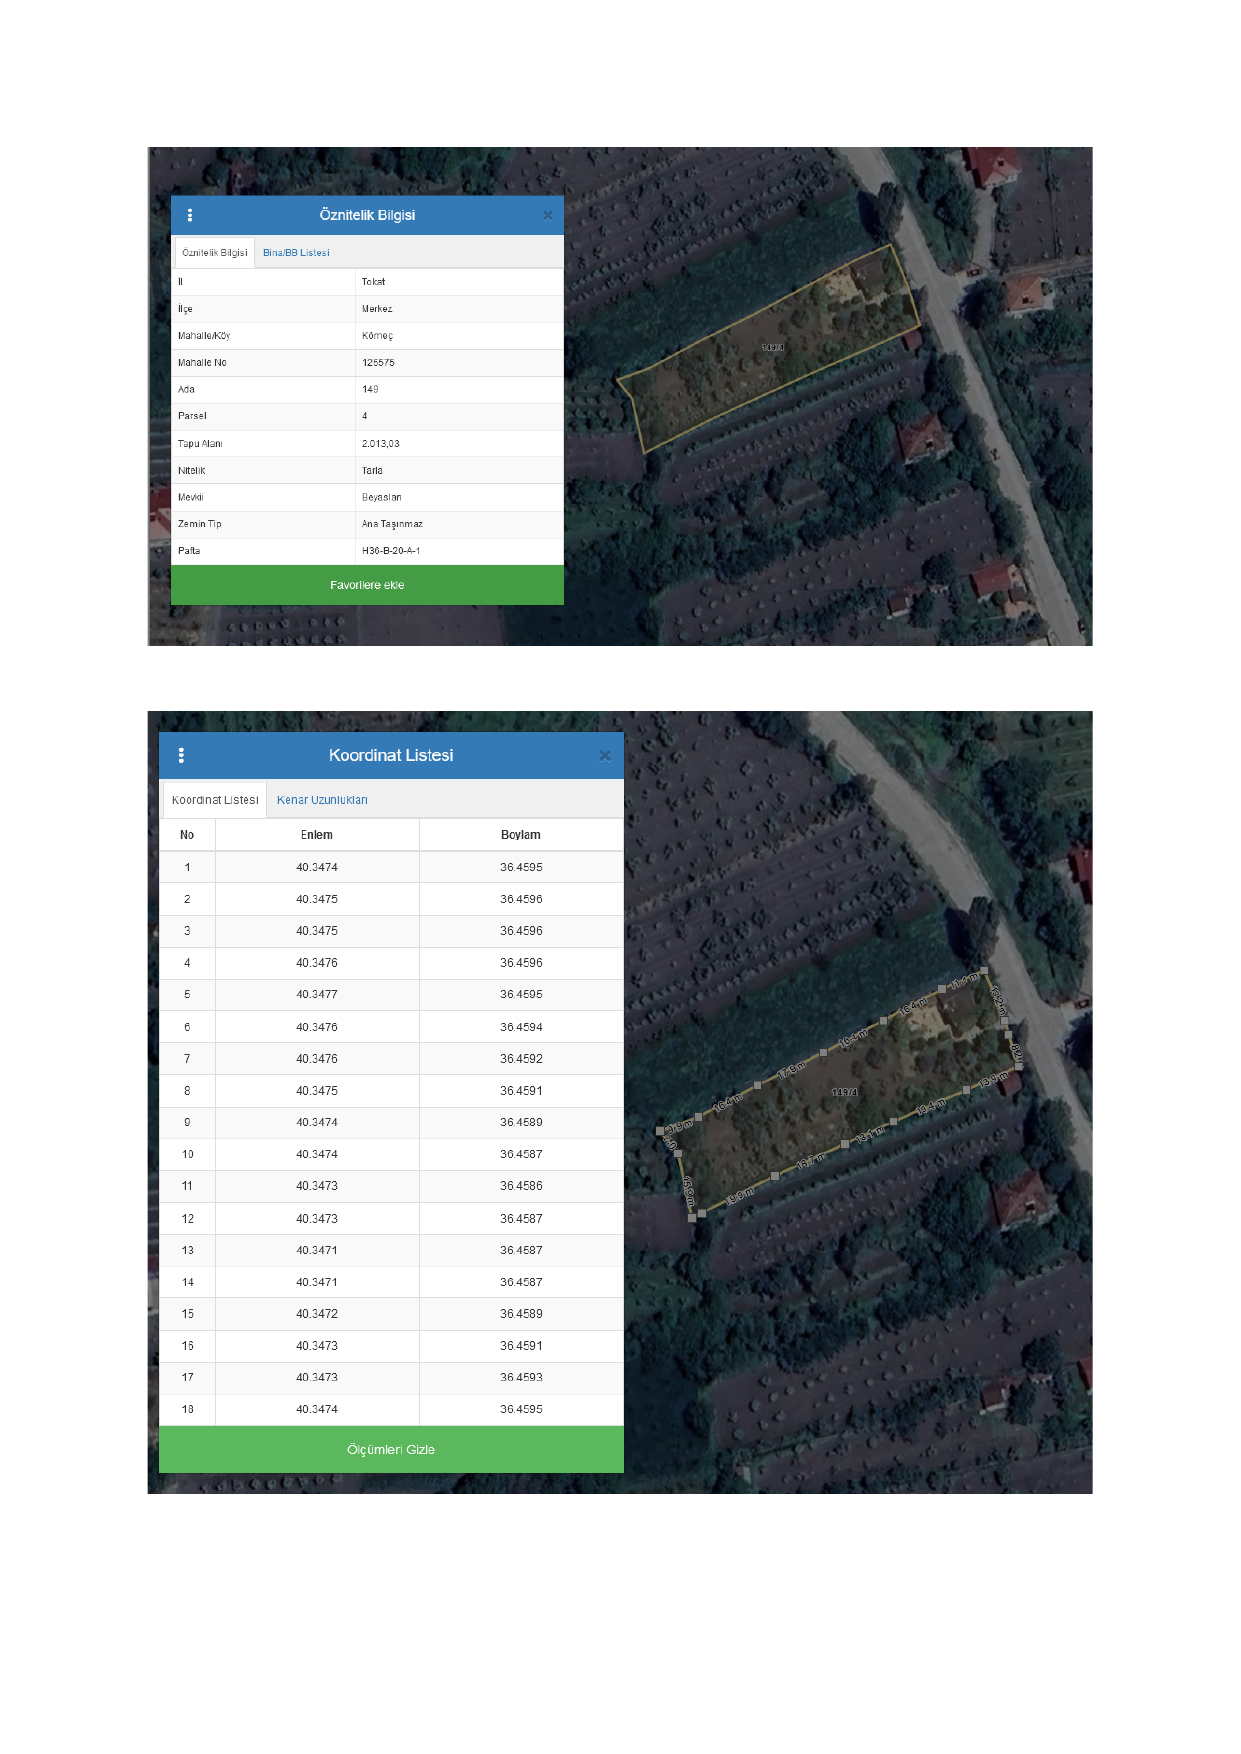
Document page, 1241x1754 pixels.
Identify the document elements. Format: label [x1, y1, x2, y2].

picture [147, 147, 1093, 646]
picture [147, 711, 1093, 1494]
